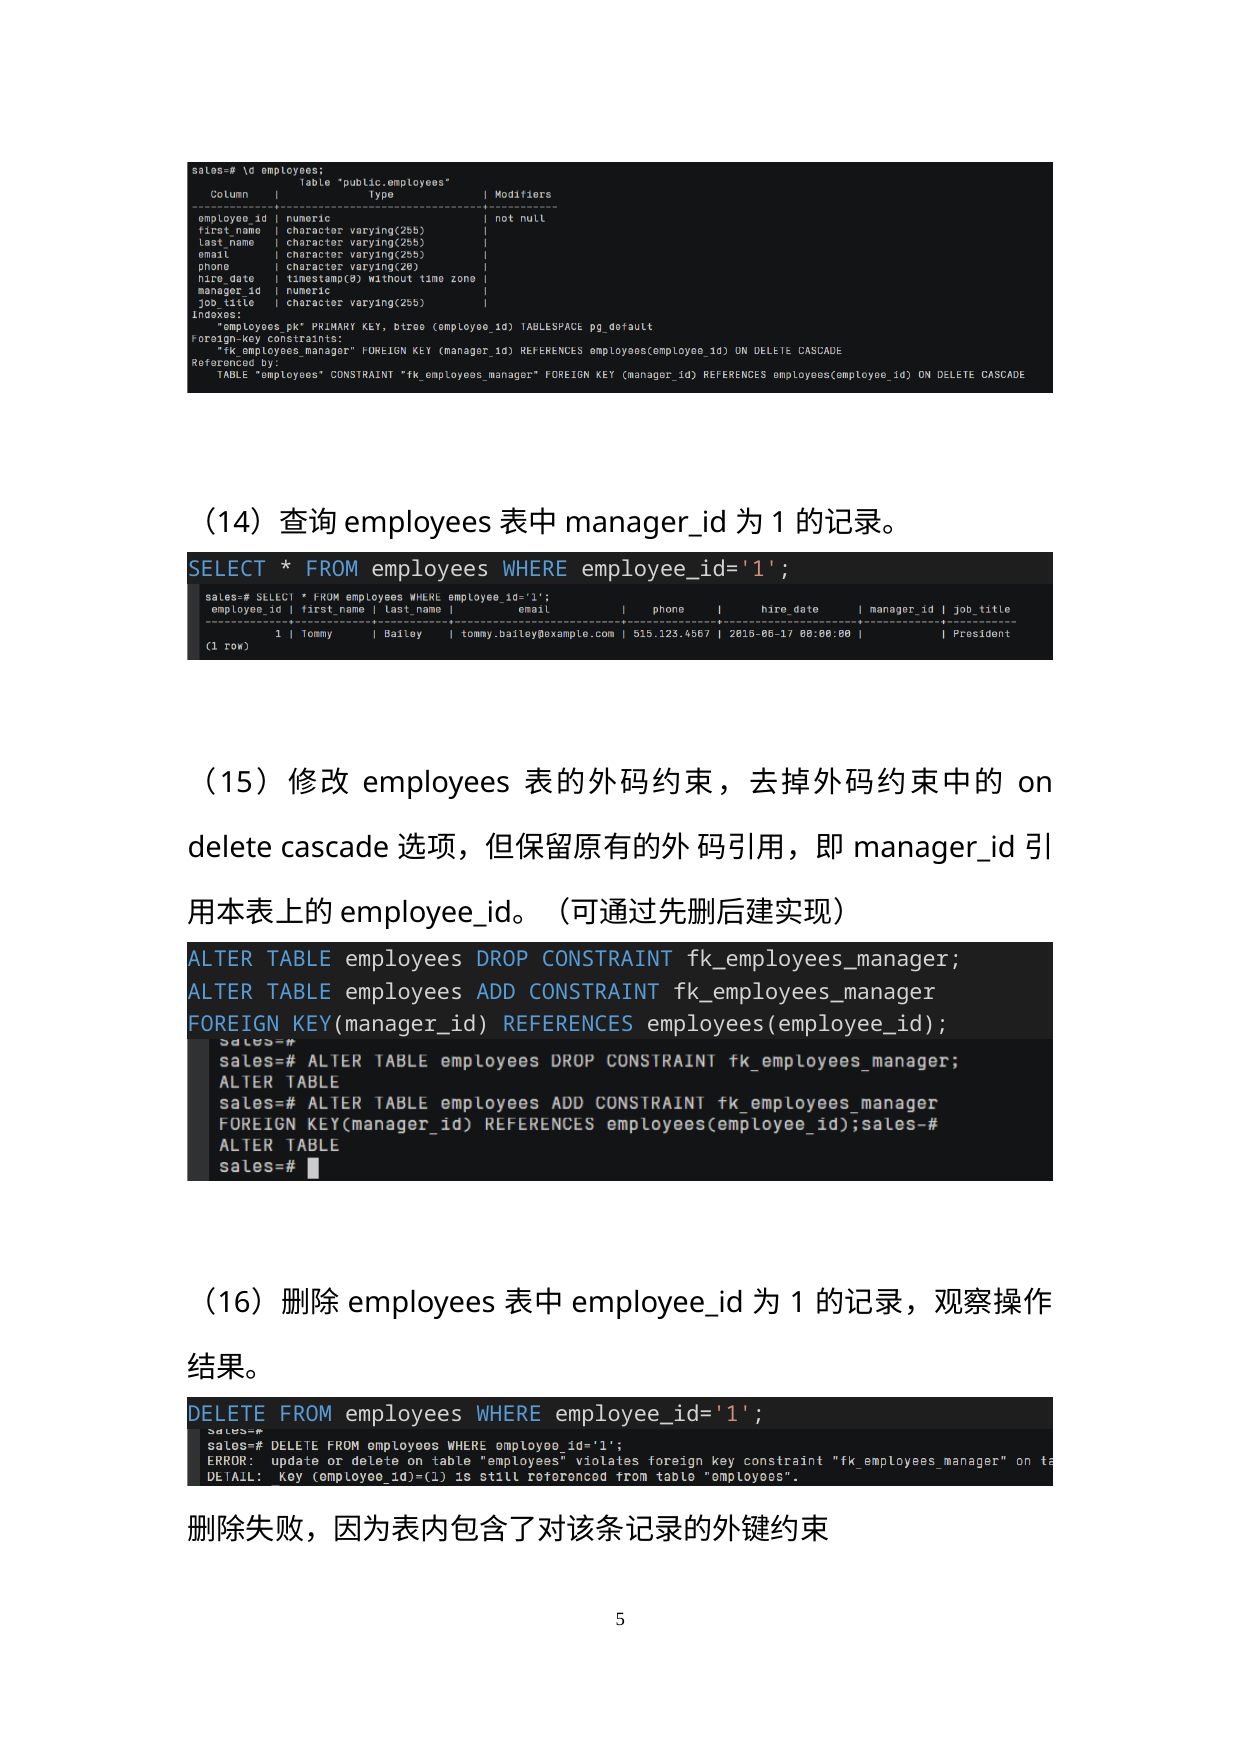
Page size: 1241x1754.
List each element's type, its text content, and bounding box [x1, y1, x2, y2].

text DELETE FROM employees WHERE employee_id='1'; [187, 1397, 1053, 1429]
text SELECT * FROM employees WHERE employee_id='1'; [187, 552, 1053, 584]
text （14）查询 employees 表中 manager_id 为 1 的记录。 [187, 487, 1053, 552]
text （16）删除 employees 表中 employee_id 为 1 的记录，观察操作结果。 [187, 1267, 1053, 1397]
text FOREIGN KEY(manager_id) REFERENCES employees(employee_id); [187, 1007, 1053, 1039]
picture [187, 1039, 1053, 1181]
text （15）修改 employees 表的外码约束，去掉外码约束中的 on delete cascade 选项，但保留原有的外 码引用，即 manager_id 引用本表上的 employee_id。（可通过先删后建实现） [187, 747, 1053, 942]
picture [187, 584, 1053, 660]
picture [187, 162, 1053, 393]
picture [187, 1429, 1053, 1486]
text 删除失败，因为表内包含了对该条记录的外键约束 [187, 1494, 1053, 1559]
text ALTER TABLE employees DROP CONSTRAINT fk_employees_manager; [187, 942, 1053, 974]
text ALTER TABLE employees ADD CONSTRAINT fk_employees_manager [187, 974, 1053, 1007]
